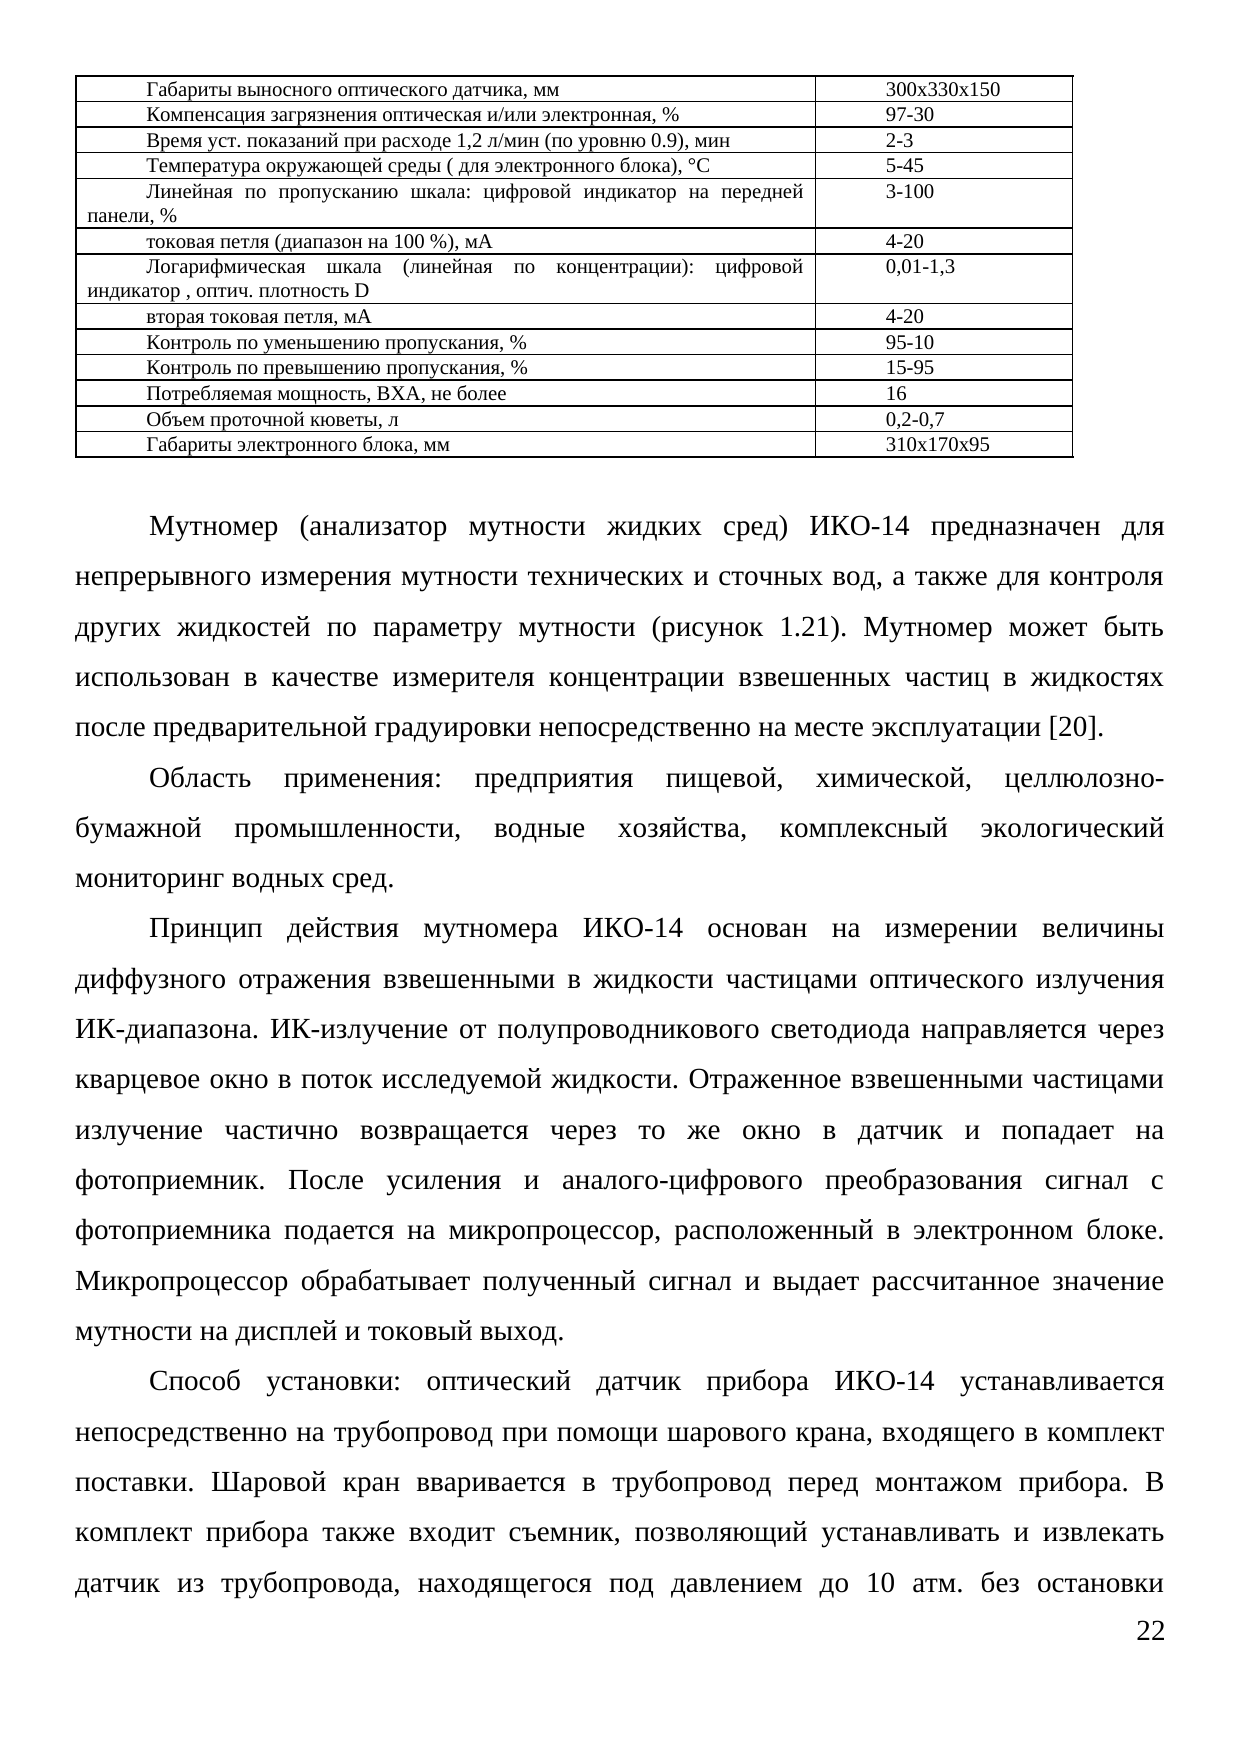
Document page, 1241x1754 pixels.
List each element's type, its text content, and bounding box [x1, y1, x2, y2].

table_cell Объем проточной кюветы, л [77, 407, 815, 431]
table_cell 0,01-1,3 [816, 255, 1072, 302]
table_cell 300x330x150 [816, 77, 1072, 101]
table_cell 16 [816, 381, 1072, 405]
table_cell Линейная по пропусканию шкала: цифровой индикатор на передней панели, % [77, 179, 815, 227]
table_cell 2-3 [816, 128, 1072, 152]
table_cell Температура окружающей среды ( для электронного блока), °C [77, 153, 815, 177]
table_cell Потребляемая мощность, ВXА, не более [77, 381, 815, 405]
table_cell Габариты электронного блока, мм [77, 432, 815, 456]
table_cell 95-10 [816, 330, 1072, 354]
text Мутномер (анализатор мутности жидких сред) ИКО-14 предназначен для непрерывного измерения мутности технических и сточных вод, а также для контроля других жидкостей по параметру мутности (рисунок 1.21). Мутномер может быть использован в качестве измерителя концентрации взвешенных частиц в жидкостях после предварительной градуировки непосредственно на месте эксплуатации [20]. [75, 508, 1165, 743]
table_cell 4-20 [816, 229, 1072, 253]
table_cell токовая петля (диапазон на 100 %), мА [77, 229, 815, 253]
table_cell Габариты выносного оптического датчика, мм [77, 77, 815, 101]
table_cell 4-20 [816, 304, 1072, 328]
table_cell Контроль по уменьшению пропускания, % [77, 330, 815, 354]
table_cell 310х170х95 [816, 432, 1072, 456]
table_cell вторая токовая петля, мА [77, 304, 815, 328]
table_cell 97-30 [816, 102, 1072, 126]
table_cell Время уст. показаний при расходе 1,2 л/мин (по уровню 0.9), мин [77, 128, 815, 152]
table_cell Логарифмическая шкала (линейная по концентрации): цифровой индикатор , оптич. плотность D [77, 255, 815, 302]
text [75, 1363, 1165, 1598]
table_cell Компенсация загрязнения оптическая и/или электронная, % [77, 102, 815, 126]
text Принцип действия мутномера ИКО-14 основан на измерении величины диффузного отражения взвешенными в жидкости частицами оптического излучения ИК-диапазона. ИК-излучение от полупроводникового светодиода направляется через кварцевое окно в поток исследуемой жидкости. Отраженное взвешенными частицами излучение частично возвращается через то же окно в датчик и попадает на фотоприемник. После усиления и аналого-цифрового преобразования сигнал с фотоприемника подается на микропроцессор, расположенный в электронном блоке. Микропроцессор обрабатывает полученный сигнал и выдает рассчитанное значение мутности на дисплей и токовый выход. [75, 911, 1165, 1347]
text Область применения: предприятия пищевой, химической, целлюлозно-бумажной промышленности, водные хозяйства, комплексный экологический мониторинг водных сред. [75, 760, 1165, 894]
table_cell Контроль по превышению пропускания, % [77, 355, 815, 379]
table_cell 15-95 [816, 355, 1072, 379]
table_cell 5-45 [816, 153, 1072, 177]
table_cell 0,2-0,7 [816, 407, 1072, 431]
table_cell 3-100 [816, 179, 1072, 227]
